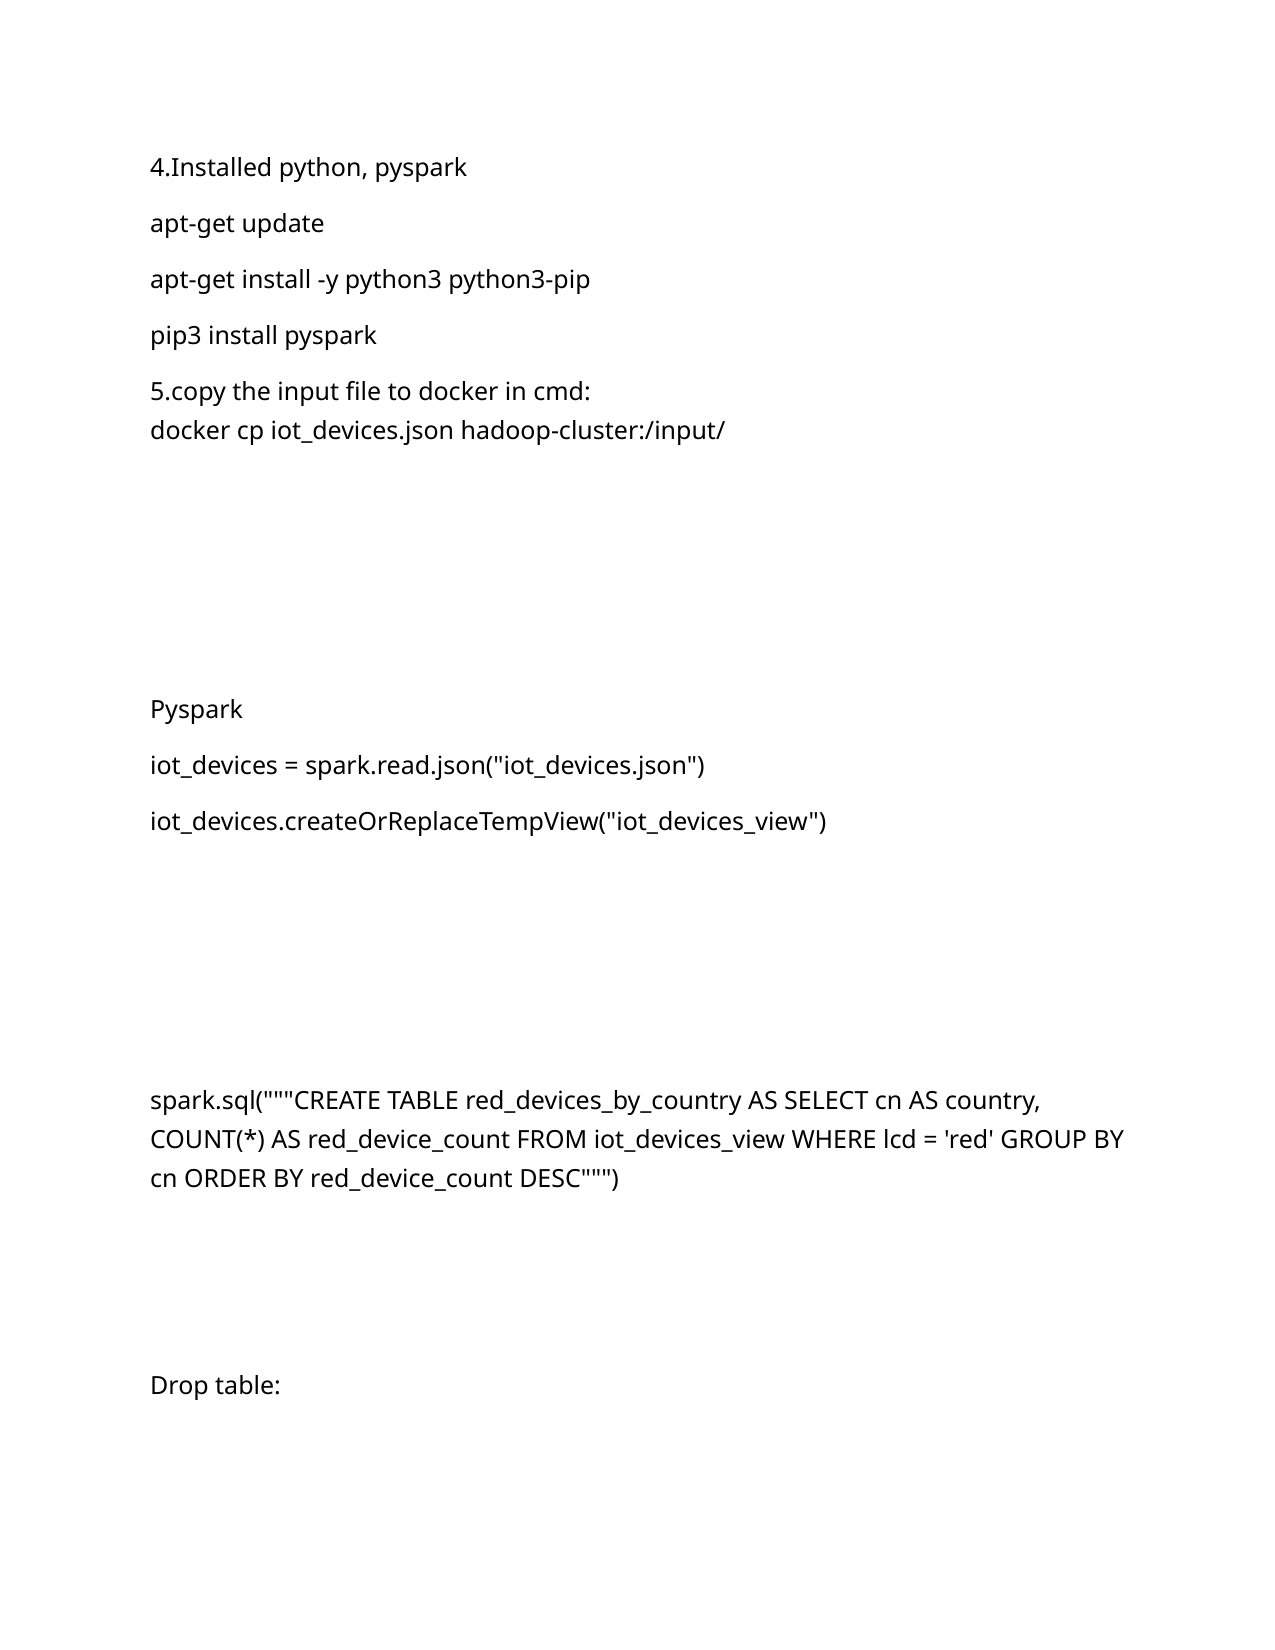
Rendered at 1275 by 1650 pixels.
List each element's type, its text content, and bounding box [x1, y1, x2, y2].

text 4.Installed python, pyspark [150, 150, 1125, 184]
text iot_devices = spark.read.json("iot_devices.json") [150, 747, 1125, 782]
text spark.sql("""CREATE TABLE red_devices_by_country AS SELECT cn AS country, COUNT(*) AS red_device_count FROM iot_devices_view WHERE lcd = 'red' GROUP BY cn ORDER BY red_device_count DESC""") [150, 1082, 1125, 1195]
text 5.copy the input file to docker in cmd: docker cp iot_devices.json hadoop-cluster:/input/ [150, 373, 1125, 447]
text pip3 install pyspark [150, 317, 1125, 352]
text Drop table: [150, 1328, 1125, 1402]
text Pyspark [150, 692, 1125, 726]
text iot_devices.createOrReplaceTempView("iot_devices_view") [150, 803, 1125, 837]
text apt-get update [150, 206, 1125, 240]
text apt-get install -y python3 python3-pip [150, 262, 1125, 296]
